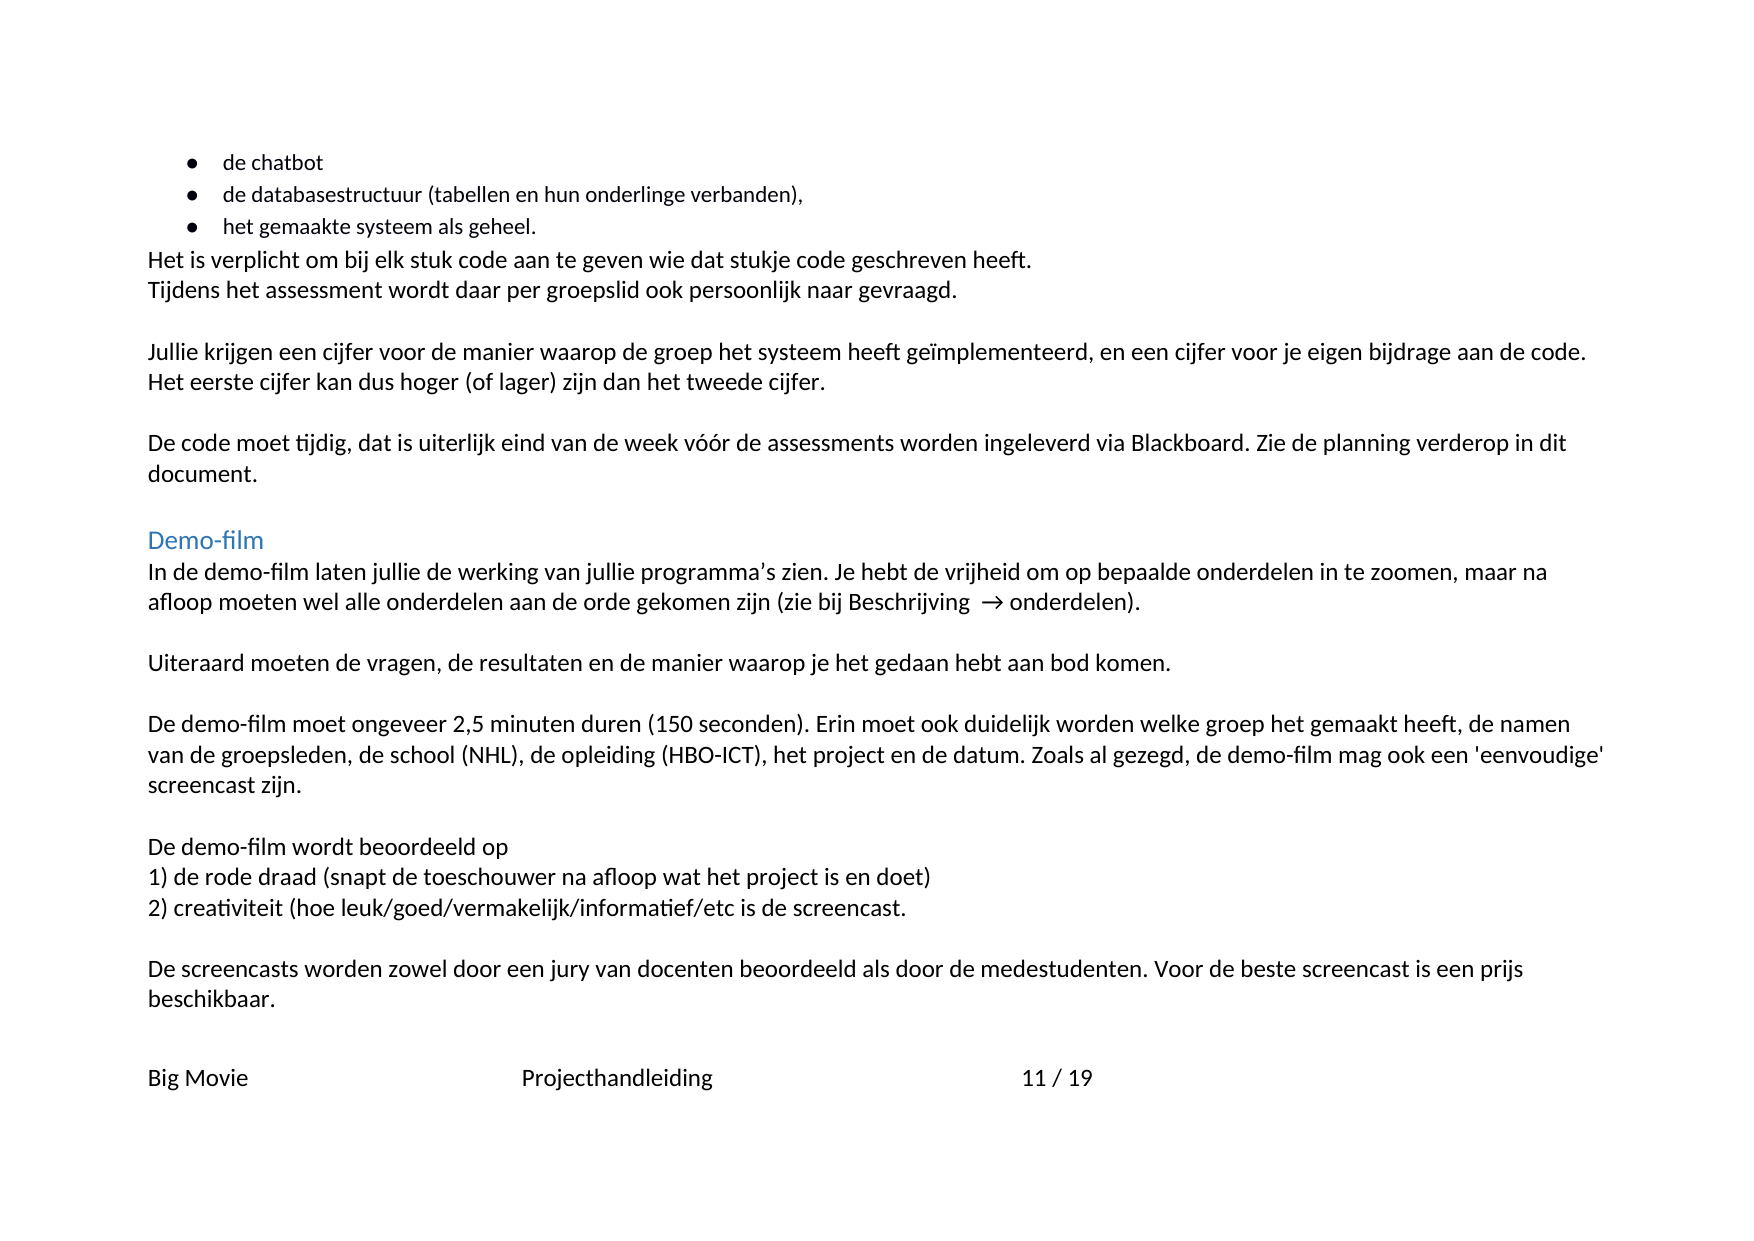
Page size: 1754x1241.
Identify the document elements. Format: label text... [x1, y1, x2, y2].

text 2) creativiteit (hoe leuk/goed/vermakelijk/informatief/etc is de screencast. [148, 892, 1606, 922]
list de databasestructuur (tabellen en hun onderlinge verbanden), [185, 180, 1606, 208]
list het gemaakte systeem als geheel. [185, 212, 1606, 240]
text In de demo-film laten jullie de werking van jullie programma’s zien. Je hebt de vrijheid om op bepaalde onderdelen in te zoomen, maar na afloop moeten wel alle onderdelen aan de orde gekomen zijn (zie bij Beschrijving → onderdelen). [148, 556, 1606, 617]
text Jullie krijgen een cijfer voor de manier waarop de groep het systeem heeft geïmplementeerd, en een cijfer voor je eigen bijdrage aan de code. Het eerste cijfer kan dus hoger (of lager) zijn dan het tweede cijfer. [148, 336, 1606, 397]
text Tijdens het assessment wordt daar per groepslid ook persoonlijk naar gevraagd. [148, 275, 1606, 305]
subtitle Demo-film [148, 523, 1606, 556]
text De demo-film moet ongeveer 2,5 minuten duren (150 seconden). Erin moet ook duidelijk worden welke groep het gemaakt heeft, de namen van de groepsleden, de school (NHL), de opleiding (HBO-ICT), het project en de datum. Zoals al gezegd, de demo-film mag ook een 'eenvoudige' screencast zijn. [148, 709, 1606, 800]
text 1) de rode draad (snapt de toeschouwer na afloop wat het project is en doet) [148, 861, 1606, 892]
text Uiteraard moeten de vragen, de resultaten en de manier waarop je het gedaan hebt aan bod komen. [148, 648, 1606, 678]
text De demo-film wordt beoordeeld op [148, 831, 1606, 861]
text Het is verplicht om bij elk stuk code aan te geven wie dat stukje code geschreven heeft. [148, 244, 1606, 275]
list de chatbot [185, 148, 1606, 176]
text De code moet tijdig, dat is uiterlijk eind van de week vóór de assessments worden ingeleverd via Blackboard. Zie de planning verderop in dit document. [148, 427, 1606, 488]
text De screencasts worden zowel door een jury van docenten beoordeeld als door de medestudenten. Voor de beste screencast is een prijs beschikbaar. [148, 953, 1606, 1014]
